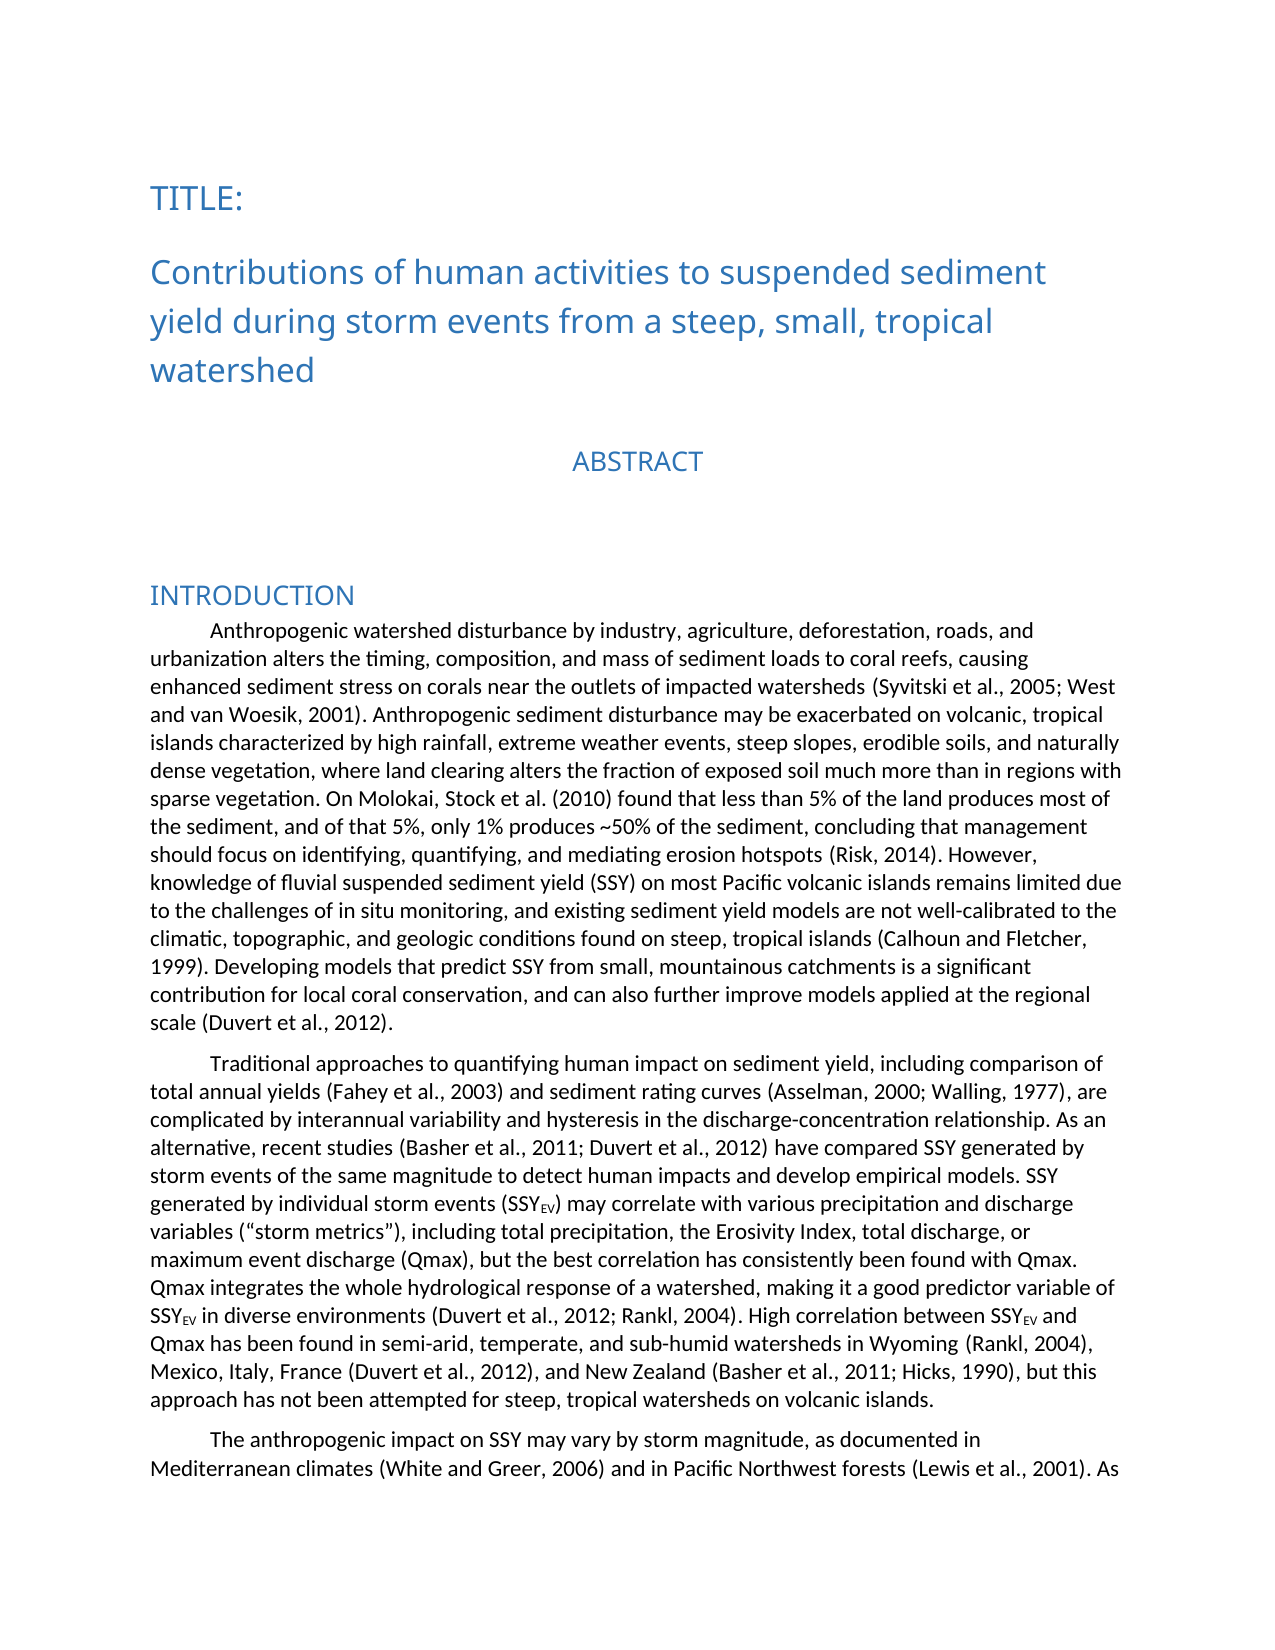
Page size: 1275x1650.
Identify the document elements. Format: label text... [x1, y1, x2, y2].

subtitle INTRODUCTION [150, 576, 1125, 613]
subtitle ABSTRACT [150, 443, 1125, 479]
subtitle Contributions of human activities to suspended sediment yield during storm events from a steep, small, tropical watershed [150, 249, 1125, 392]
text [150, 1426, 1125, 1482]
subtitle TITLE: [150, 175, 1125, 220]
text Anthropogenic watershed disturbance by industry, agriculture, deforestation, roads, and urbanization alters the timing, composition, and mass of sediment loads to coral reefs, causing enhanced sediment stress on corals near the outlets of impacted watersheds (Syvitski et al., 2005; West and van Woesik, 2001). Anthropogenic sediment disturbance may be exacerbated on volcanic, tropical islands characterized by high rainfall, extreme weather events, steep slopes, erodible soils, and naturally dense vegetation, where land clearing alters the fraction of exposed soil much more than in regions with sparse vegetation. On Molokai, Stock et al. (2010) found that less than 5% of the land produces most of the sediment, and of that 5%, only 1% produces ~50% of the sediment, concluding that management should focus on identifying, quantifying, and mediating erosion hotspots (Risk, 2014). However, knowledge of fluvial suspended sediment yield (SSY) on most Pacific volcanic islands remains limited due to the challenges of in situ monitoring, and existing sediment yield models are not well-calibrated to the climatic, topographic, and geologic conditions found on steep, tropical islands (Calhoun and Fletcher, 1999). Developing models that predict SSY from small, mountainous catchments is a significant contribution for local coral conservation, and can also further improve models applied at the regional scale (Duvert et al., 2012). [150, 616, 1125, 1036]
text Traditional approaches to quantifying human impact on sediment yield, including comparison of total annual yields (Fahey et al., 2003) and sediment rating curves (Asselman, 2000; Walling, 1977), are complicated by interannual variability and hysteresis in the discharge-concentration relationship. As an alternative, recent studies (Basher et al., 2011; Duvert et al., 2012) have compared SSY generated by storm events of the same magnitude to detect human impacts and develop empirical models. SSY generated by individual storm events (SSYEV) may correlate with various precipitation and discharge variables (“storm metrics”), including total precipitation, the Erosivity Index, total discharge, or maximum event discharge (Qmax), but the best correlation has consistently been found with Qmax. Qmax integrates the whole hydrological response of a watershed, making it a good predictor variable of SSYEV in diverse environments (Duvert et al., 2012; Rankl, 2004). High correlation between SSYEV and Qmax has been found in semi-arid, temperate, and sub-humid watersheds in Wyoming (Rankl, 2004), Mexico, Italy, France (Duvert et al., 2012), and New Zealand (Basher et al., 2011; Hicks, 1990), but this approach has not been attempted for steep, tropical watersheds on volcanic islands. [150, 1049, 1125, 1413]
